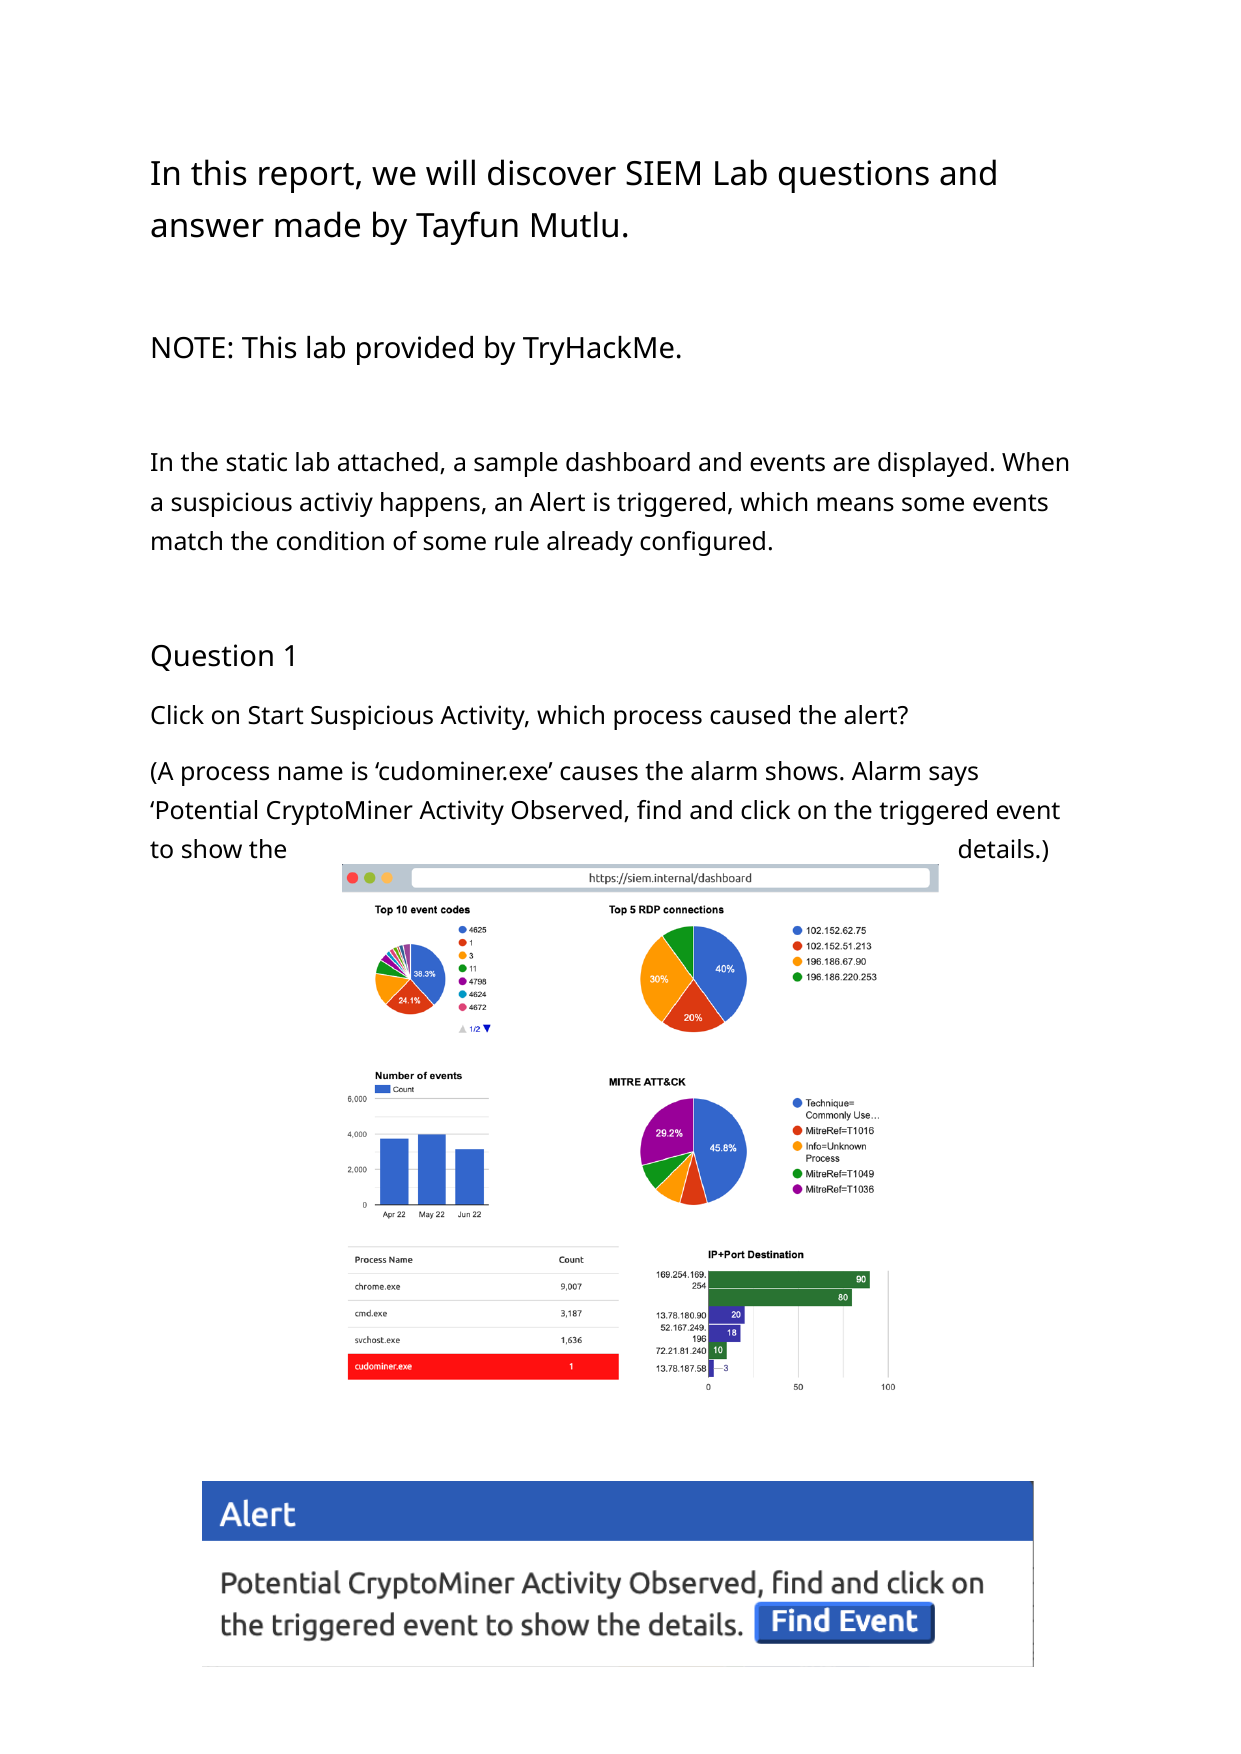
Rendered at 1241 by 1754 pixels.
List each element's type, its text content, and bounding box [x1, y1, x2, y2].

text (A process name is ‘cudominer.exe’ causes the alarm shows. Alarm says ‘Potential CryptoMiner Activity Observed, find and click on the triggered event to show the details.) [150, 753, 1090, 866]
text Question 1 [150, 635, 1090, 675]
picture [200, 1481, 1033, 1667]
picture [340, 864, 938, 1409]
text NOTE: This lab provided by TryHackMe. [150, 327, 1090, 367]
text In this report, we will discover SIEM Lab questions and answer made by Tayfun Mutlu. [150, 150, 1090, 248]
text In the static lab attached, a sample dashboard and events are displayed. When a suspicious activiy happens, an Alert is triggered, which means some events match the condition of some rule already configured. [150, 445, 1090, 557]
text Click on Start Suspicious Activity, which process caused the alert? [150, 697, 1090, 731]
